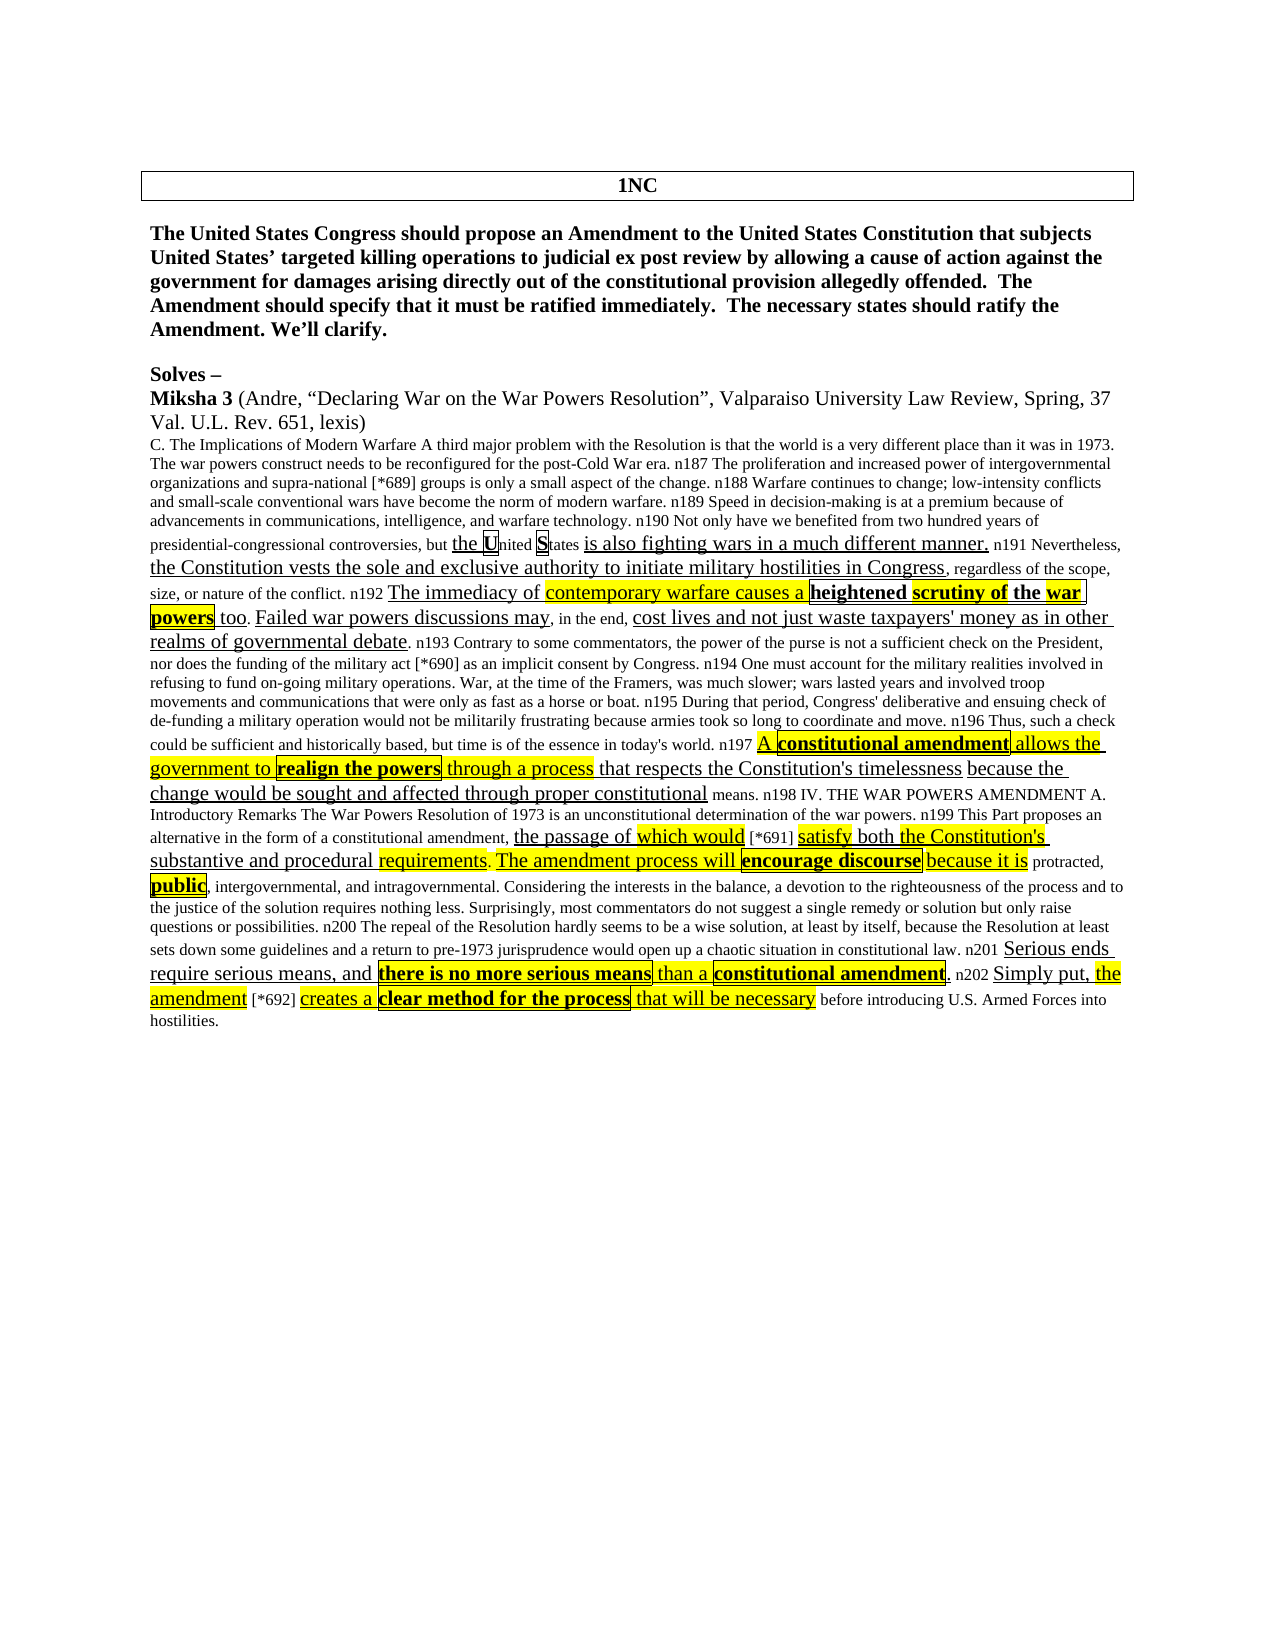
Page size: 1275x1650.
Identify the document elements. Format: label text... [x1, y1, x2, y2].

subtitle 1NC [142, 172, 1133, 200]
subtitle Solves – [150, 362, 1125, 386]
subtitle The United States Congress should propose an Amendment to the United States Constitution that subjects United States’ targeted killing operations to judicial ex post review by allowing a cause of action against the government for damages arising directly out of the constitutional provision allegedly offended. The Amendment should specify that it must be ratified immediately. The necessary states should ratify the Amendment. We’ll clarify. [150, 221, 1125, 341]
text C. The Implications of Modern Warfare A third major problem with the Resolution is that the world is a very different place than it was in 1973. The war powers construct needs to be reconfigured for the post-Cold War era. n187 The proliferation and increased power of intergovernmental organizations and supra-national [*689] groups is only a small aspect of the change. n188 Warfare continues to change; low-intensity conflicts and small-scale conventional wars have become the norm of modern warfare. n189 Speed in decision-making is at a premium because of advancements in communications, intelligence, and warfare technology. n190 Not only have we benefited from two hundred years of presidential-congressional controversies, but the United States is also fighting wars in a much different manner. n191 Nevertheless, the Constitution vests the sole and exclusive authority to initiate military hostilities in Congress, regardless of the scope, size, or nature of the conflict. n192 The immediacy of contemporary warfare causes a heightened scrutiny of the war powers too. Failed war powers discussions may, in the end, cost lives and not just waste taxpayers' money as in other realms of governmental debate. n193 Contrary to some commentators, the power of the purse is not a sufficient check on the President, nor does the funding of the military act [*690] as an implicit consent by Congress. n194 One must account for the military realities involved in refusing to fund on-going military operations. War, at the time of the Framers, was much slower; wars lasted years and involved troop movements and communications that were only as fast as a horse or boat. n195 During that period, Congress' deliberative and ensuing check of de-funding a military operation would not be militarily frustrating because armies took so long to coordinate and move. n196 Thus, such a check could be sufficient and historically based, but time is of the essence in today's world. n197 A constitutional amendment allows the government to realign the powers through a process that respects the Constitution's timelessness because the change would be sought and affected through proper constitutional means. n198 IV. THE WAR POWERS AMENDMENT A. Introductory Remarks The War Powers Resolution of 1973 is an unconstitutional determination of the war powers. n199 This Part proposes an alternative in the form of a constitutional amendment, the passage of which would [*691] satisfy both the Constitution's substantive and procedural requirements. The amendment process will encourage discourse because it is protracted, public, intergovernmental, and intragovernmental. Considering the interests in the balance, a devotion to the righteousness of the process and to the justice of the solution requires nothing less. Surprisingly, most commentators do not suggest a single remedy or solution but only raise questions or possibilities. n200 The repeal of the Resolution hardly seems to be a wise solution, at least by itself, because the Resolution at least sets down some guidelines and a return to pre-1973 jurisprudence would open up a chaotic situation in constitutional law. n201 Serious ends require serious means, and there is no more serious means than a constitutional amendment. n202 Simply put, the amendment [*692] creates a clear method for the process that will be necessary before introducing U.S. Armed Forces into hostilities. [150, 434, 1125, 1030]
text Miksha 3 (Andre, “Declaring War on the War Powers Resolution”, Valparaiso University Law Review, Spring, 37 Val. U.L. Rev. 651, lexis) [150, 386, 1125, 434]
